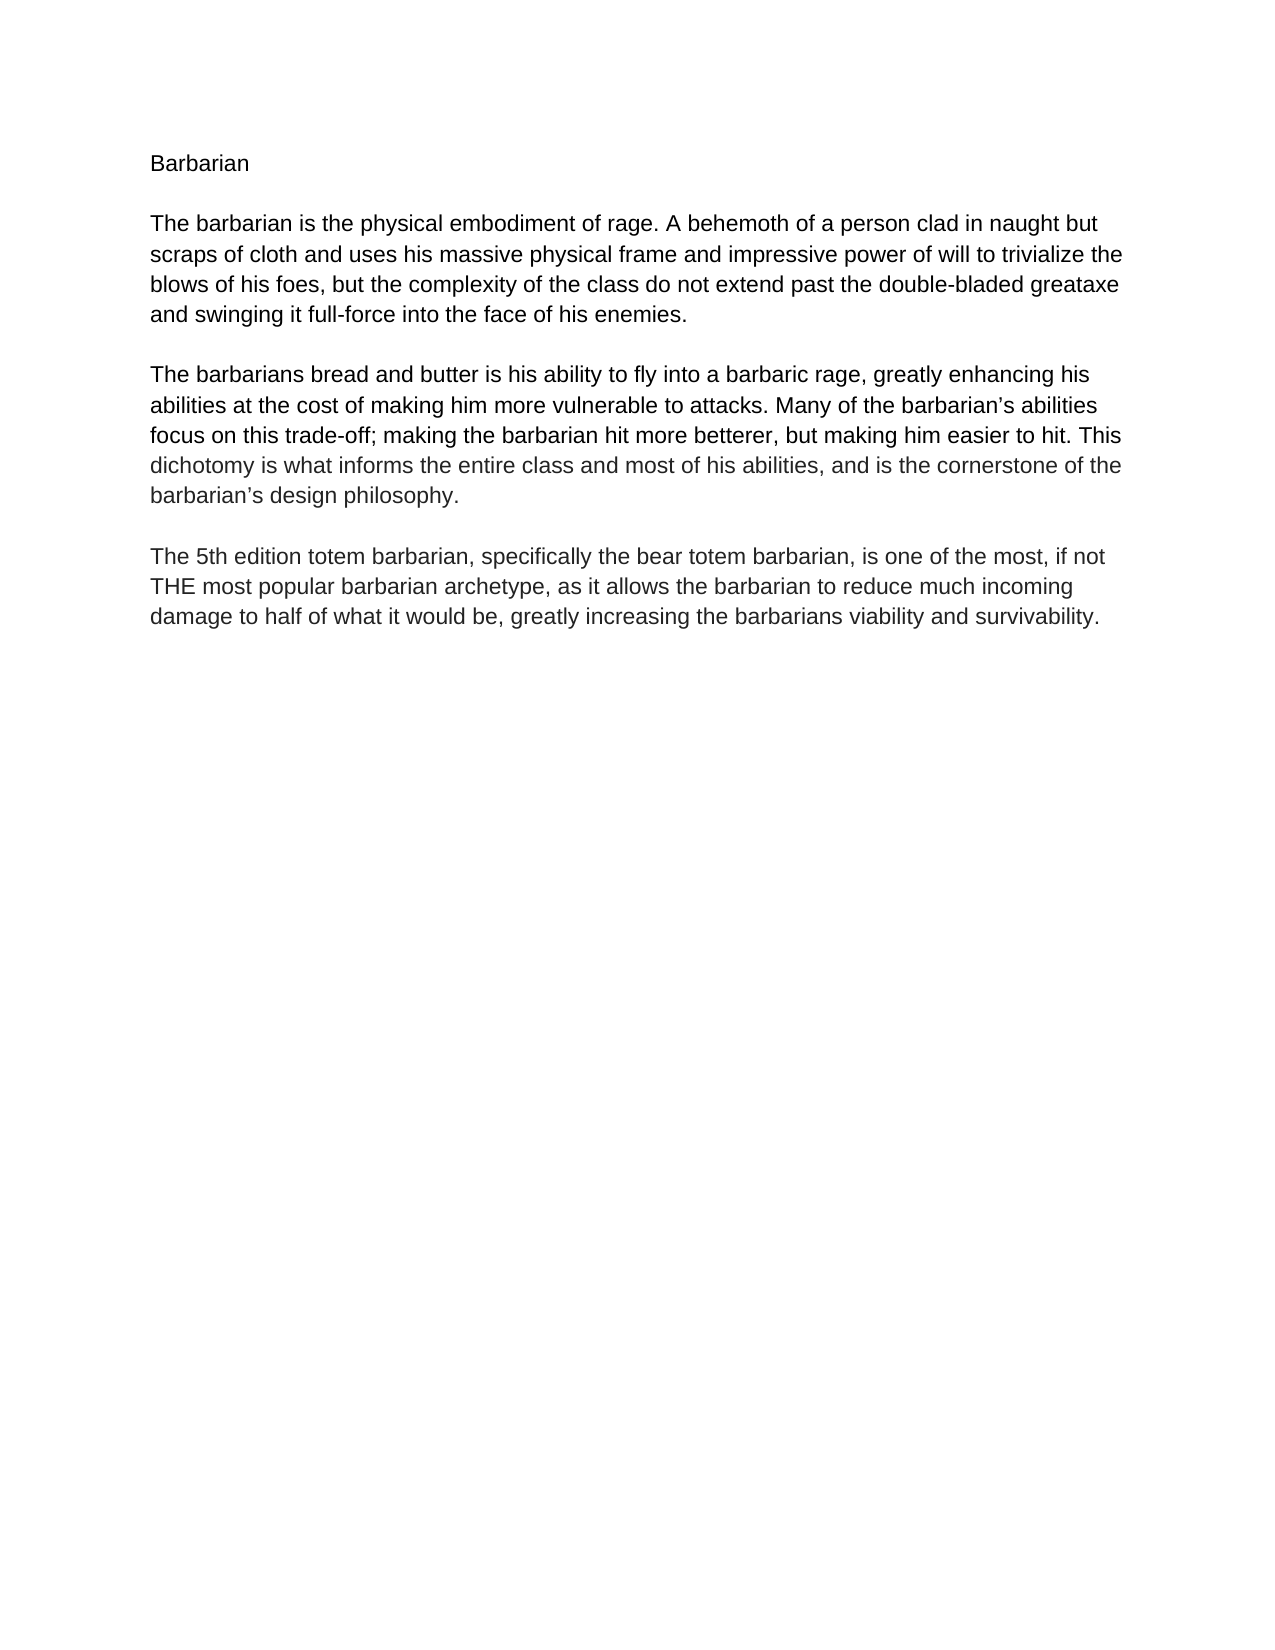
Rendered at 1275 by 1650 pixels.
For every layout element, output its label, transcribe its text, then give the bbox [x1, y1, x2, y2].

text The barbarians bread and butter is his ability to fly into a barbaric rage, greatly enhancing his abilities at the cost of making him more vulnerable to attacks. Many of the barbarian’s abilities focus on this trade-off; making the barbarian hit more betterer, but making him easier to hit. This dichotomy is what informs the entire class and most of his abilities, and is the cornerstone of the barbarian’s design philosophy. [150, 361, 1125, 509]
text Barbarian [150, 150, 1125, 176]
text The 5th edition totem barbarian, specifically the bear totem barbarian, is one of the most, if not THE most popular barbarian archetype, as it allows the barbarian to reduce much incoming damage to half of what it would be, greatly increasing the barbarians viability and survivability. [150, 543, 1125, 629]
text The barbarian is the physical embodiment of rage. A behemoth of a person clad in naught but scraps of cloth and uses his massive physical frame and impressive power of will to trivialize the blows of his foes, but the complexity of the class do not extend past the double-bladed greataxe and swinging it full-force into the face of his enemies. [150, 210, 1125, 327]
